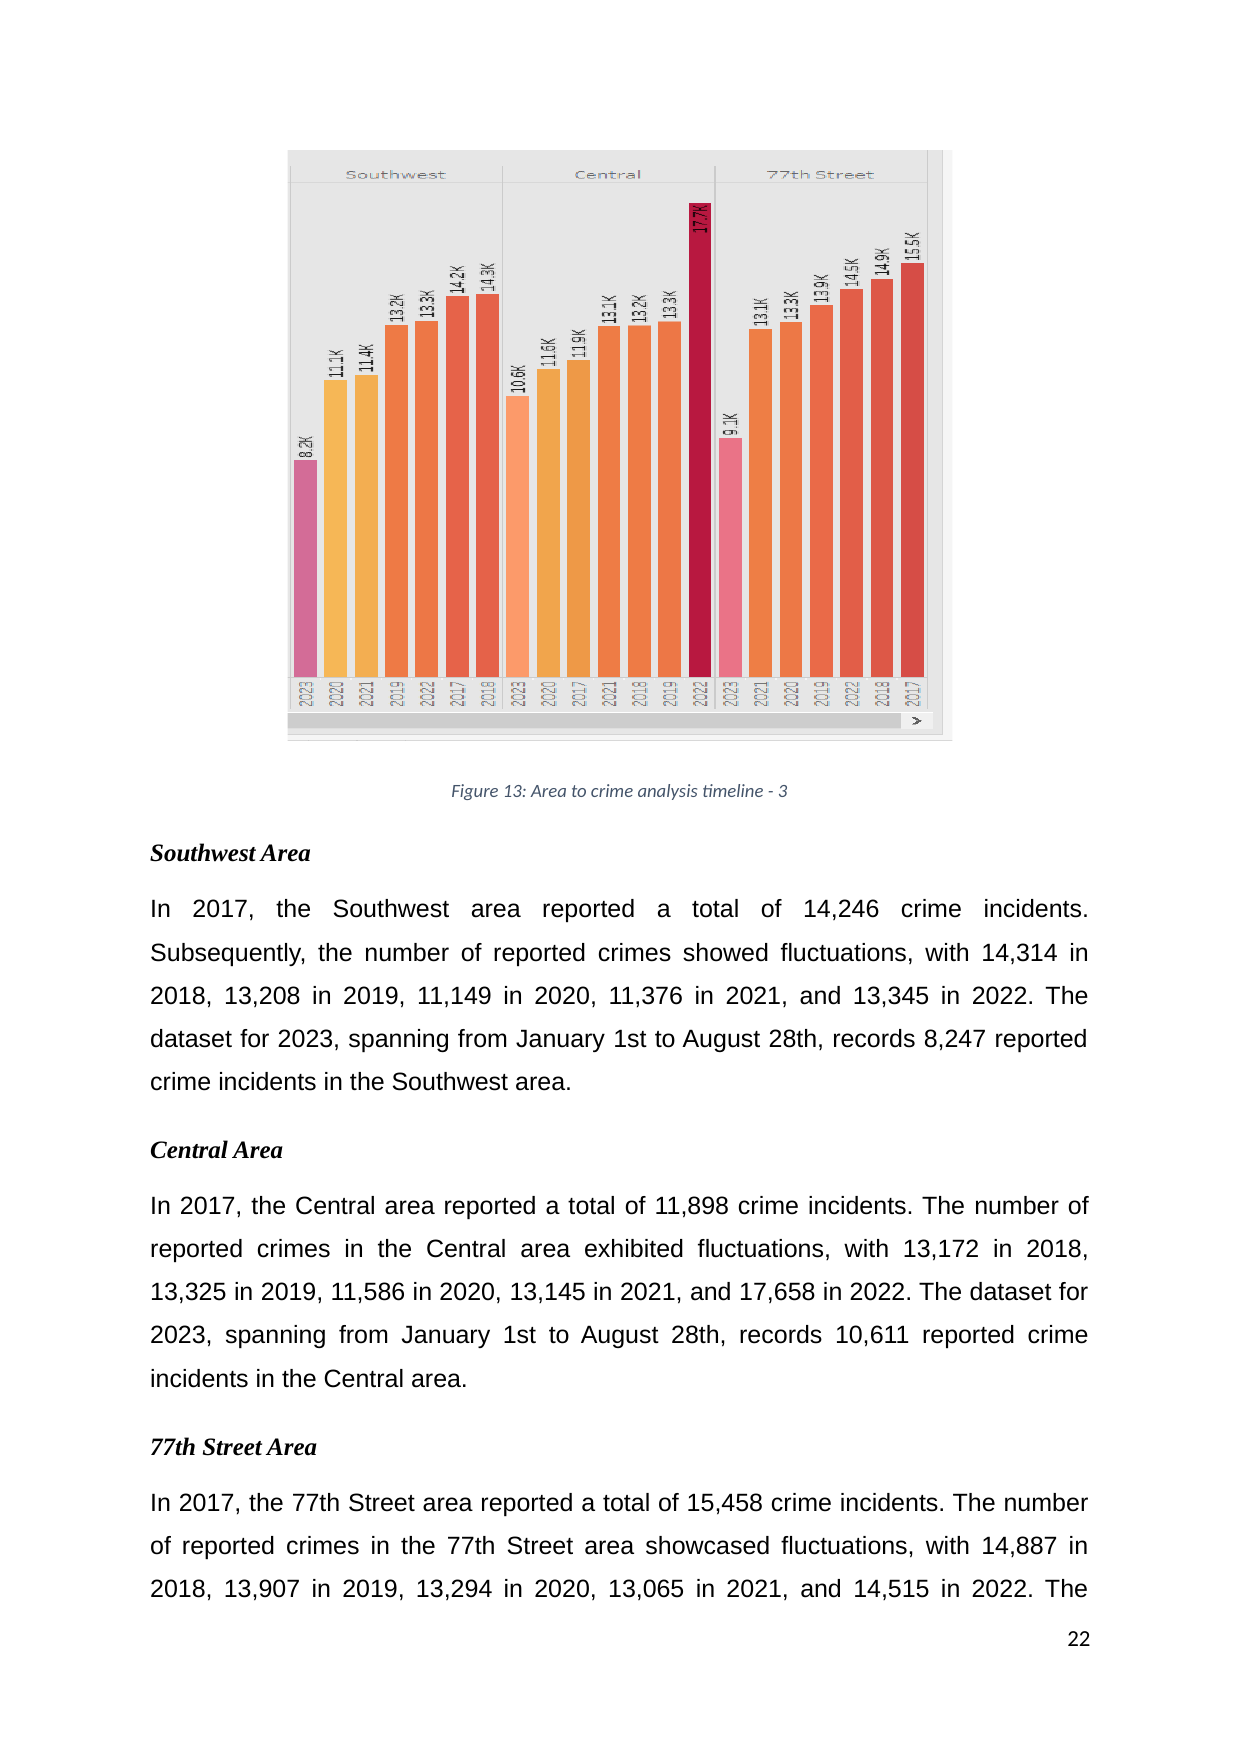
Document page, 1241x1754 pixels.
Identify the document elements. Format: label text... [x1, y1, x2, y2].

text In 2017, the Central area reported a total of 11,898 crime incidents. The number of reported crimes in the Central area exhibited fluctuations, with 13,172 in 2018, 13,325 in 2019, 11,586 in 2020, 13,145 in 2021, and 17,658 in 2022. The dataset for 2023, spanning from January 1st to August 28th, records 10,611 reported crime incidents in the Central area. [150, 1191, 1090, 1392]
text In 2017, the Southwest area reported a total of 14,246 crime incidents. Subsequently, the number of reported crimes showed fluctuations, with 14,314 in 2018, 13,208 in 2019, 11,149 in 2020, 11,376 in 2021, and 13,345 in 2022. The dataset for 2023, spanning from January 1st to August 28th, records 8,247 reported crime incidents in the Southwest area. [150, 894, 1090, 1096]
subtitle 77th Street Area [150, 1432, 1090, 1461]
text Figure 13: Area to crime analysis timeline - 3 [150, 779, 1090, 802]
subtitle Central Area [150, 1135, 1090, 1164]
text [150, 1488, 1090, 1603]
picture [287, 150, 953, 741]
subtitle Southwest Area [150, 838, 1090, 867]
